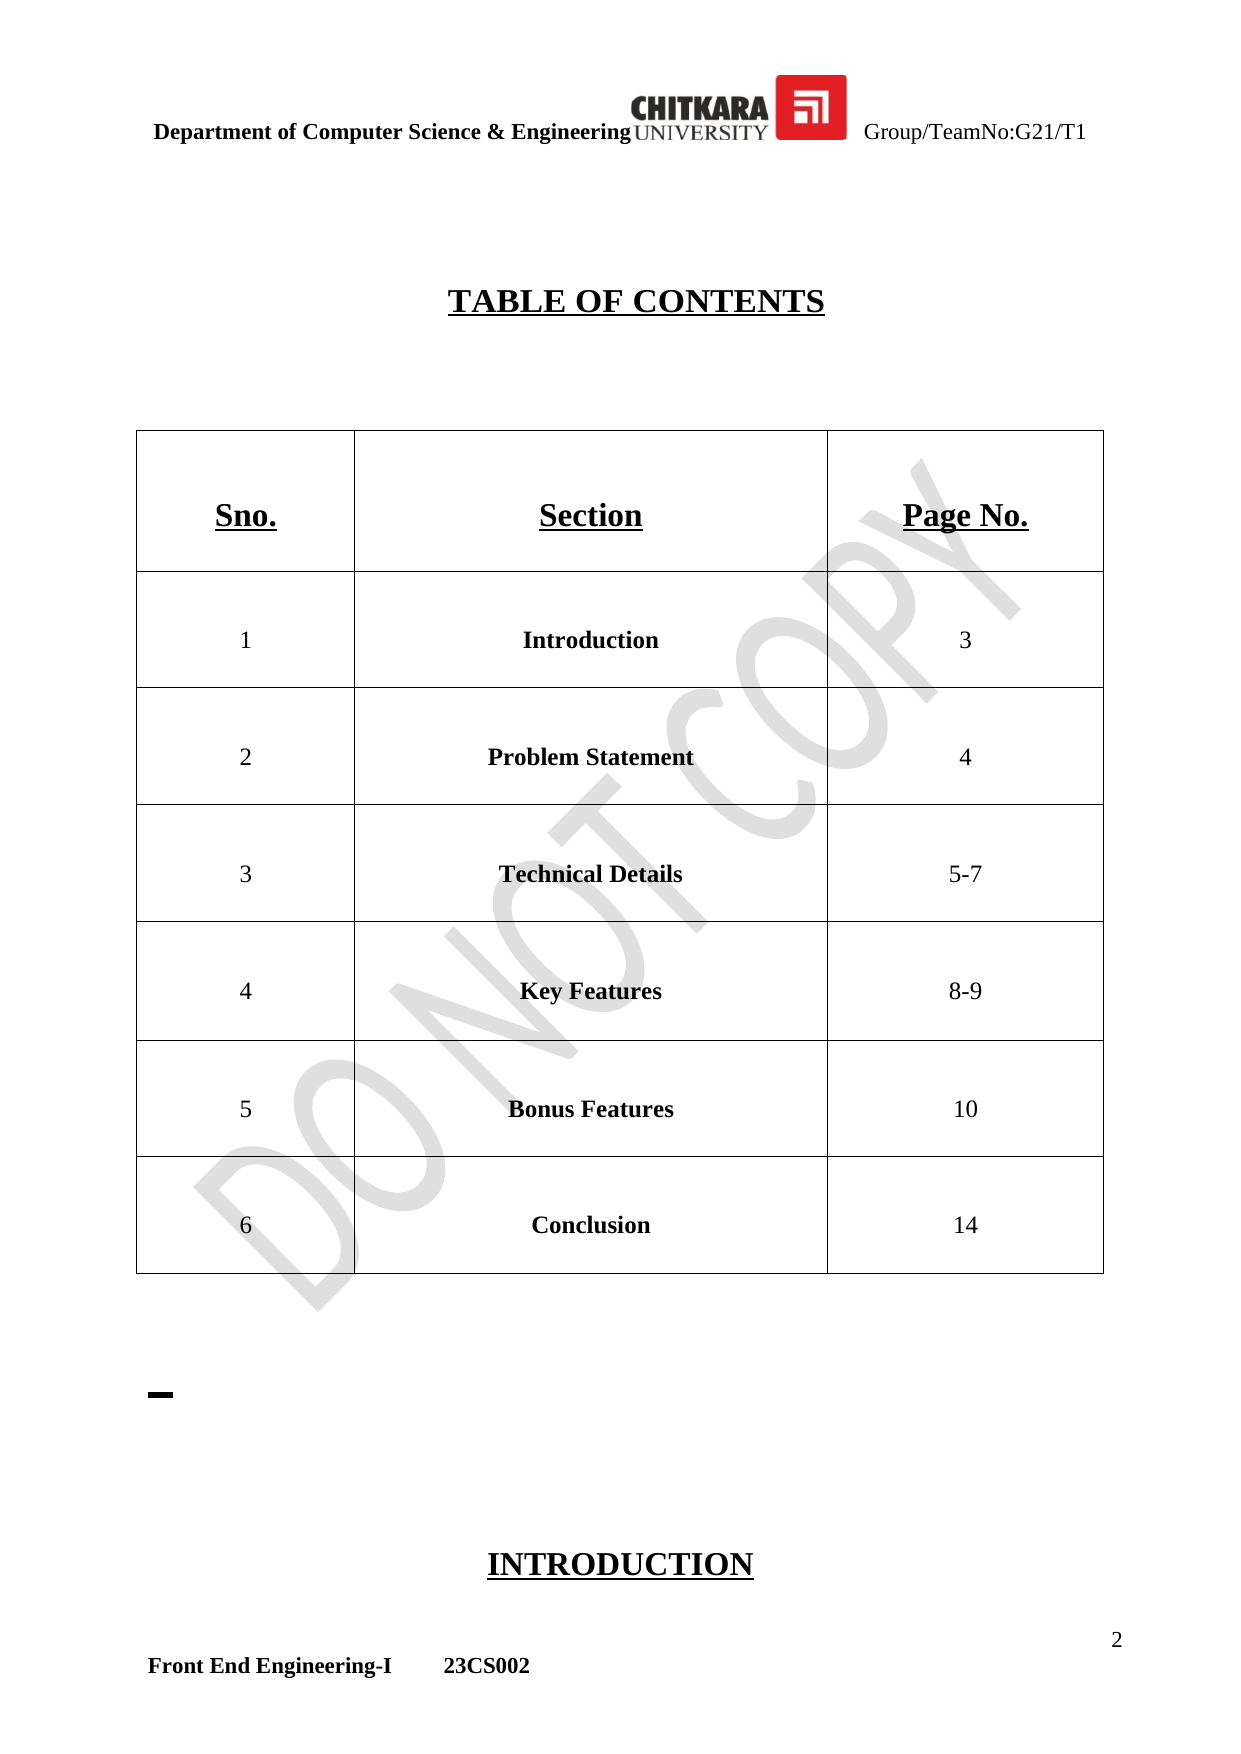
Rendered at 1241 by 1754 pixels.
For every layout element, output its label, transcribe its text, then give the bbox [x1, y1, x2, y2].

text INTRODUCTION [148, 1545, 1092, 1583]
table_cell 1 [137, 572, 354, 687]
table_header Section [355, 431, 827, 571]
table_cell 10 [828, 1041, 1103, 1156]
table_cell 6 [137, 1157, 354, 1273]
table_cell Bonus Features [355, 1041, 827, 1156]
table_cell 4 [828, 688, 1103, 804]
table_cell 3 [828, 572, 1103, 687]
table_cell 3 [137, 805, 354, 921]
table_cell 2 [137, 688, 354, 804]
table_cell Problem Statement [355, 688, 827, 804]
table_cell Technical Details [355, 805, 827, 921]
table_cell Introduction [355, 572, 827, 687]
table_cell 8-9 [828, 922, 1103, 1040]
table_cell Key Features [355, 922, 827, 1040]
table_cell Conclusion [355, 1157, 827, 1273]
table_cell 5-7 [828, 805, 1103, 921]
table_cell 4 [137, 922, 354, 1040]
picture [631, 75, 847, 140]
table_header Sno. [137, 431, 354, 571]
subtitle TABLE OF CONTENTS [383, 281, 865, 319]
table_cell 14 [828, 1157, 1103, 1273]
table_header Page No. [828, 431, 1103, 571]
table_cell 5 [137, 1041, 354, 1156]
